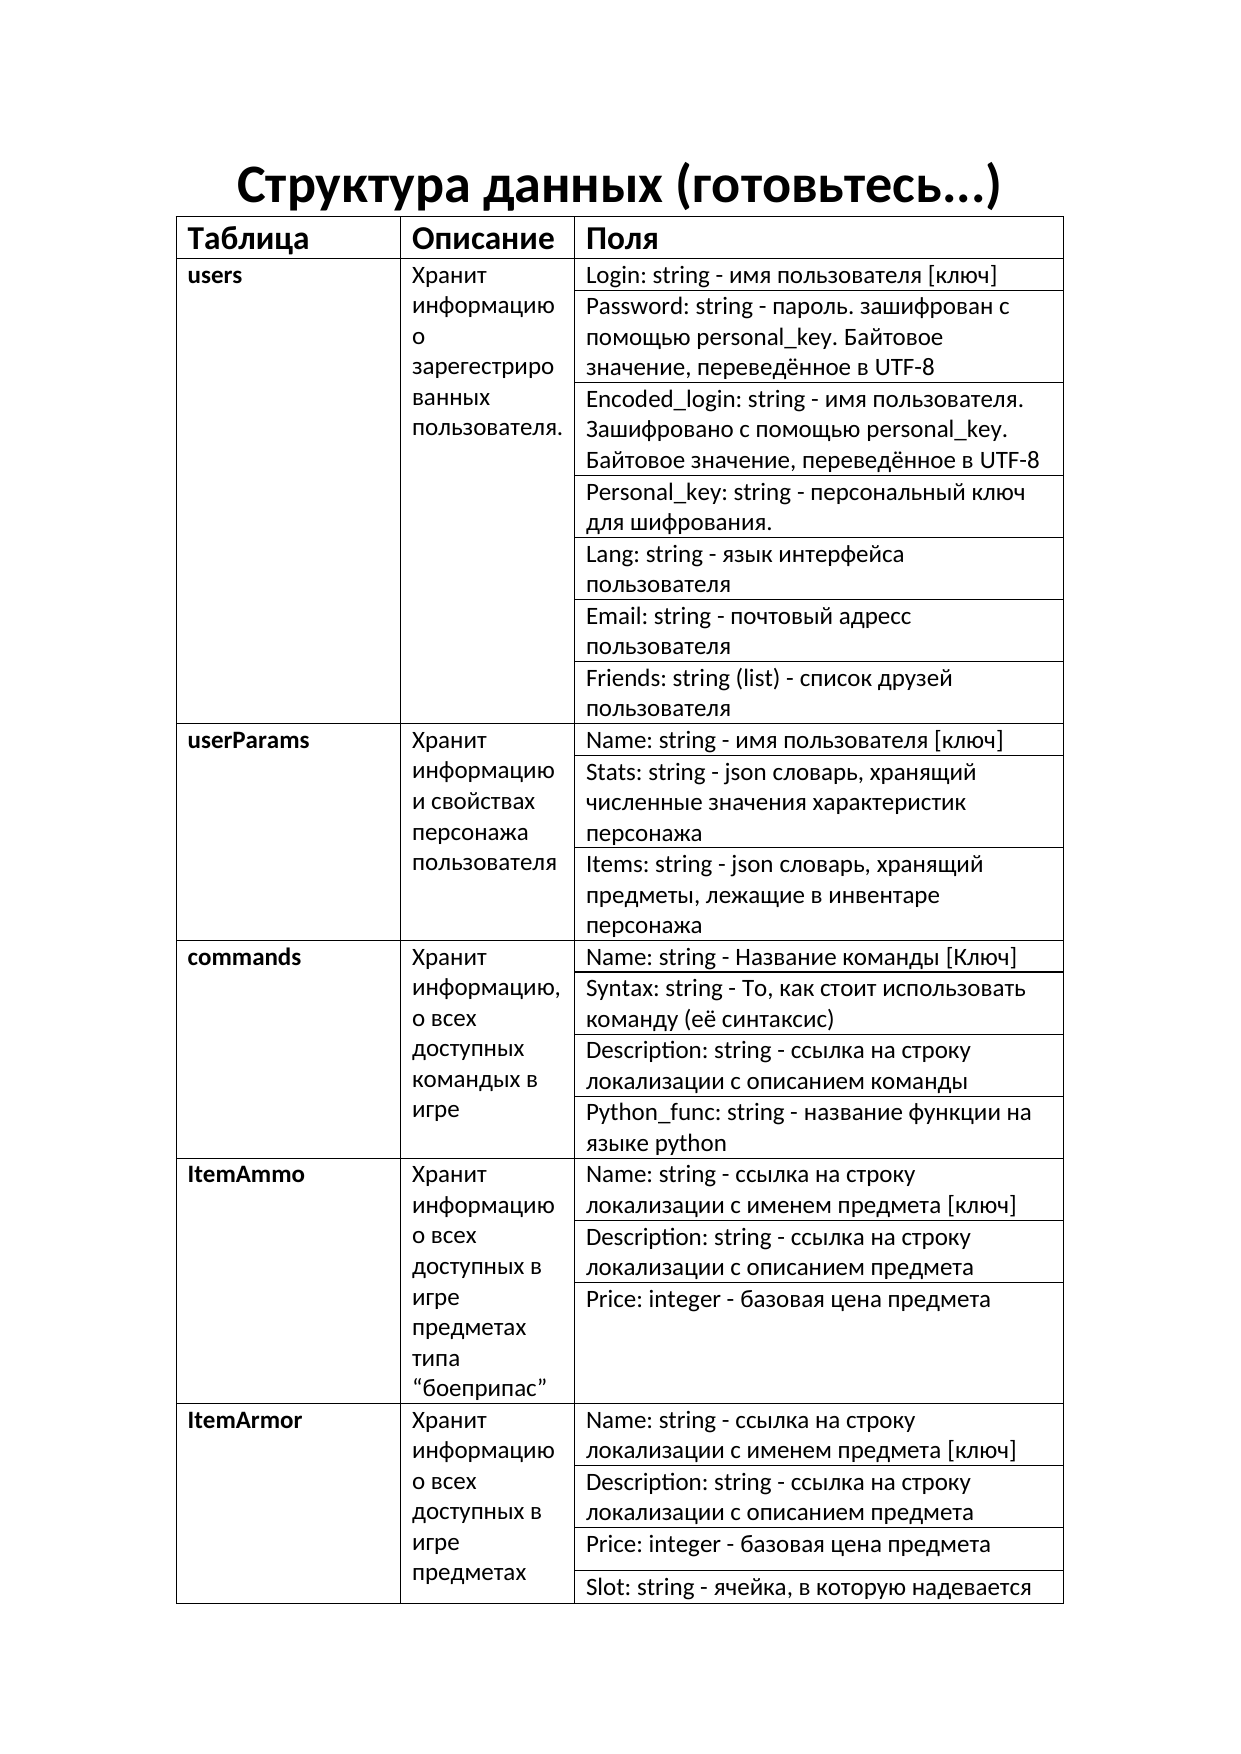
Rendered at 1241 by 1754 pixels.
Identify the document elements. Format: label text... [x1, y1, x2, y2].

table_cell Friends: string (list) - список друзей пользователя [575, 662, 1063, 723]
table_cell Хранит информацию, о всех доступных командых в игре [401, 941, 574, 1158]
table_cell Name: string - имя пользователя [ключ] [575, 724, 1063, 754]
table_cell Lang: string - язык интерфейса пользователя [575, 538, 1063, 599]
table_cell Description: string - ссылка на строку локализации с описанием предмета [575, 1466, 1063, 1527]
table_header Поля [575, 217, 1063, 258]
table_cell Login: string - имя пользователя [ключ] [575, 259, 1063, 289]
table_cell userParams [177, 724, 400, 940]
table_cell Хранит информацию о всех доступных в игре предметах типа “боеприпас” [401, 1159, 574, 1403]
table_cell Description: string - ссылка на строку локализации с описанием предмета [575, 1221, 1063, 1282]
table_cell Password: string - пароль. зашифрован с помощью personal_key. Байтовое значение, переведённое в UTF-8 [575, 291, 1063, 382]
table_cell Хранит информацию о зарегестрированных пользователя. [401, 259, 574, 723]
table_cell Price: integer - базовая цена предмета [575, 1283, 1063, 1403]
table_cell Name: string - Название команды [Ключ] [575, 941, 1063, 971]
table_cell Encoded_login: string - имя пользователя. Зашифровано с помощью personal_key. Байтовое значение, переведённое в UTF-8 [575, 383, 1063, 475]
table_cell ItemAmmo [177, 1159, 400, 1403]
table_cell Хранит информацию и свойствах персонажа пользователя [401, 724, 574, 940]
table_cell Email: string - почтовый адресс пользователя [575, 600, 1063, 661]
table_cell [575, 1571, 1063, 1603]
table_cell Description: string - ссылка на строку локализации с описанием команды [575, 1035, 1063, 1096]
table_cell Syntax: string - То, как стоит использовать команду (её синтаксис) [575, 973, 1063, 1033]
table_cell Personal_key: string - персональный ключ для шифрования. [575, 476, 1063, 537]
table_cell commands [177, 941, 400, 1158]
table_cell Items: string - json словарь, хранящий предметы, лежащие в инвентаре персонажа [575, 848, 1063, 940]
list Структура данных (готовьтесь...) [187, 150, 1053, 216]
table_header Таблица [177, 217, 400, 258]
table_cell Price: integer - базовая цена предмета [575, 1528, 1063, 1570]
table_cell Name: string - ссылка на строку локализации с именем предмета [ключ] [575, 1159, 1063, 1220]
table_cell Name: string - ссылка на строку локализации с именем предмета [ключ] [575, 1404, 1063, 1465]
table_cell Python_func: string - название функции на языке python [575, 1097, 1063, 1158]
table_cell Хранит информацию о всех доступных в игре предметах типа “броня” [401, 1404, 574, 1603]
table_cell Stats: string - json словарь, хранящий численные значения характеристик персонажа [575, 756, 1063, 847]
table_cell ItemArmor [177, 1404, 400, 1603]
table_cell users [177, 259, 400, 723]
table_header Описание [401, 217, 574, 258]
